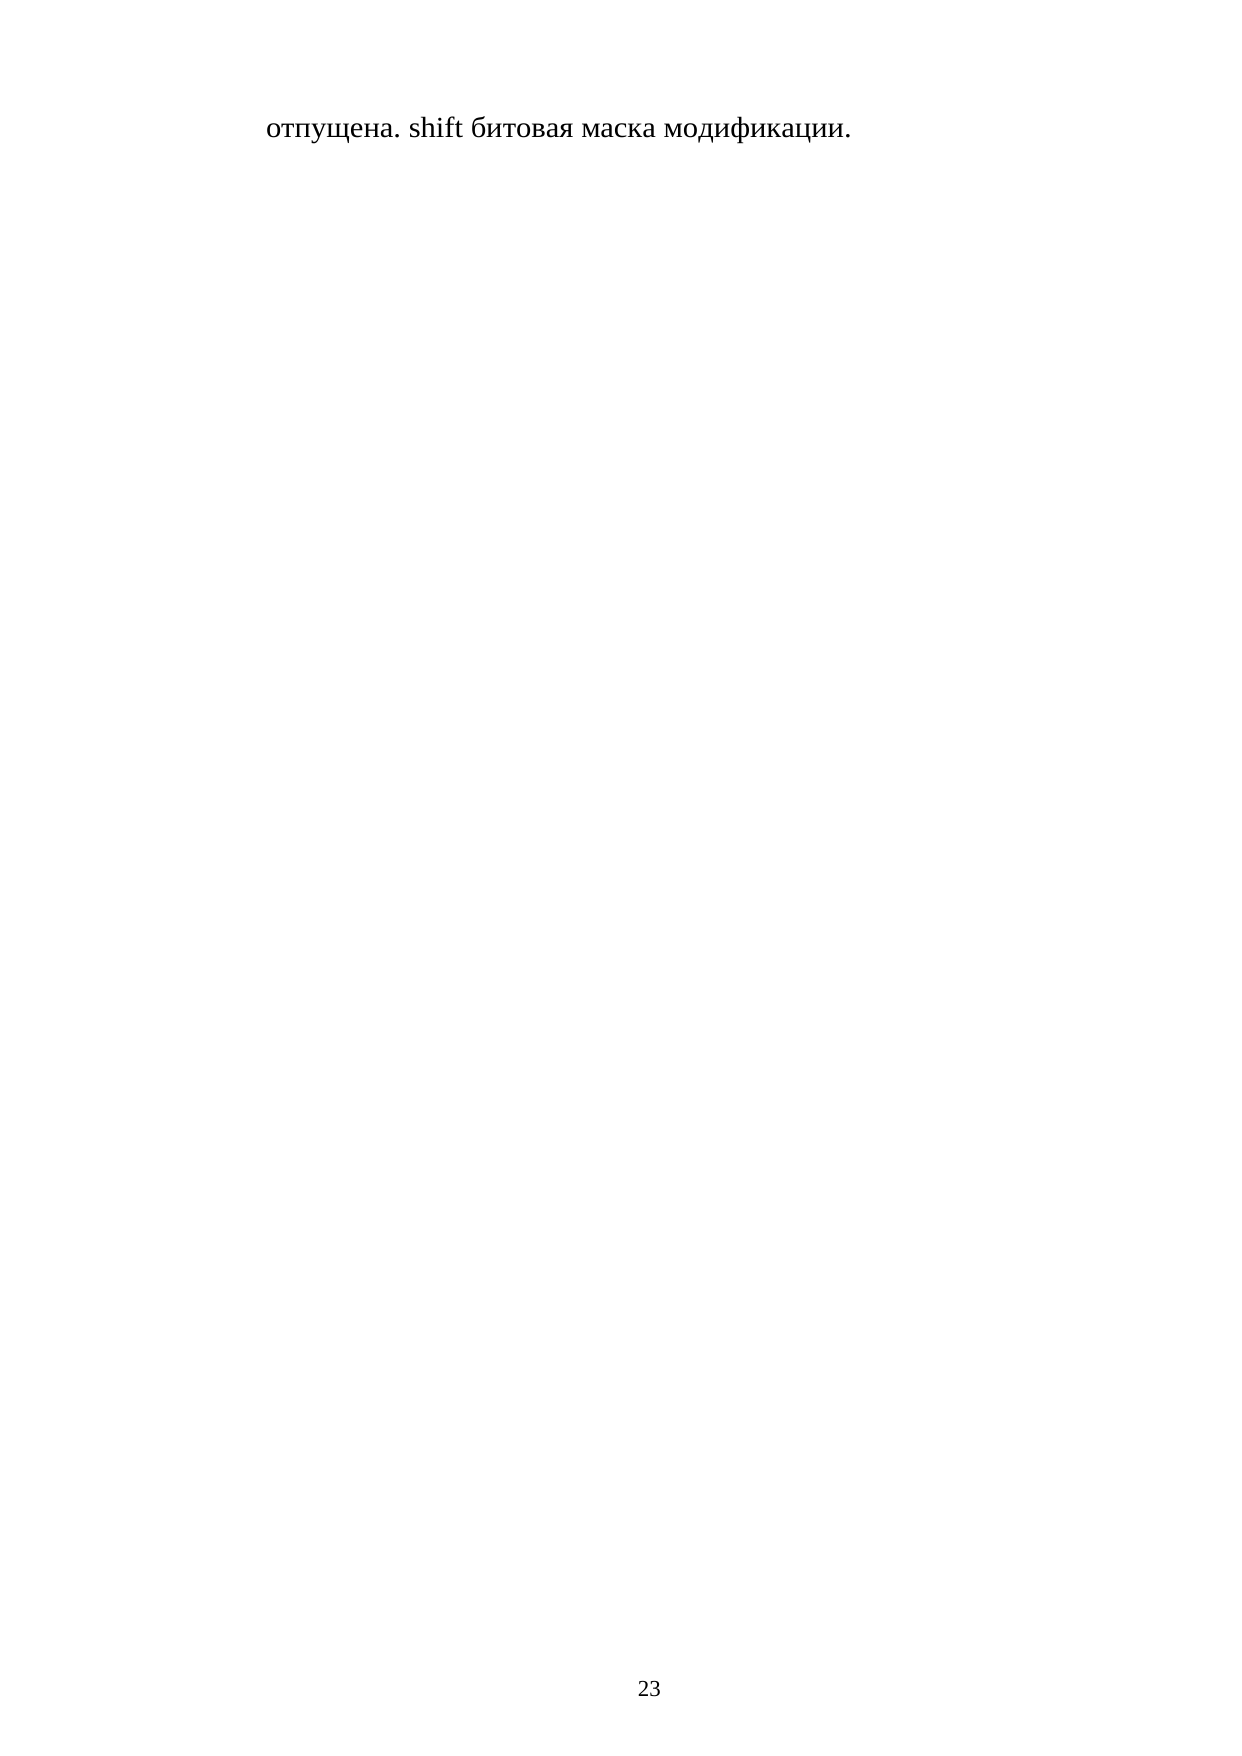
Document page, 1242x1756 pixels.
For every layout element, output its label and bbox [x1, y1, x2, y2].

text [266, 110, 1047, 144]
